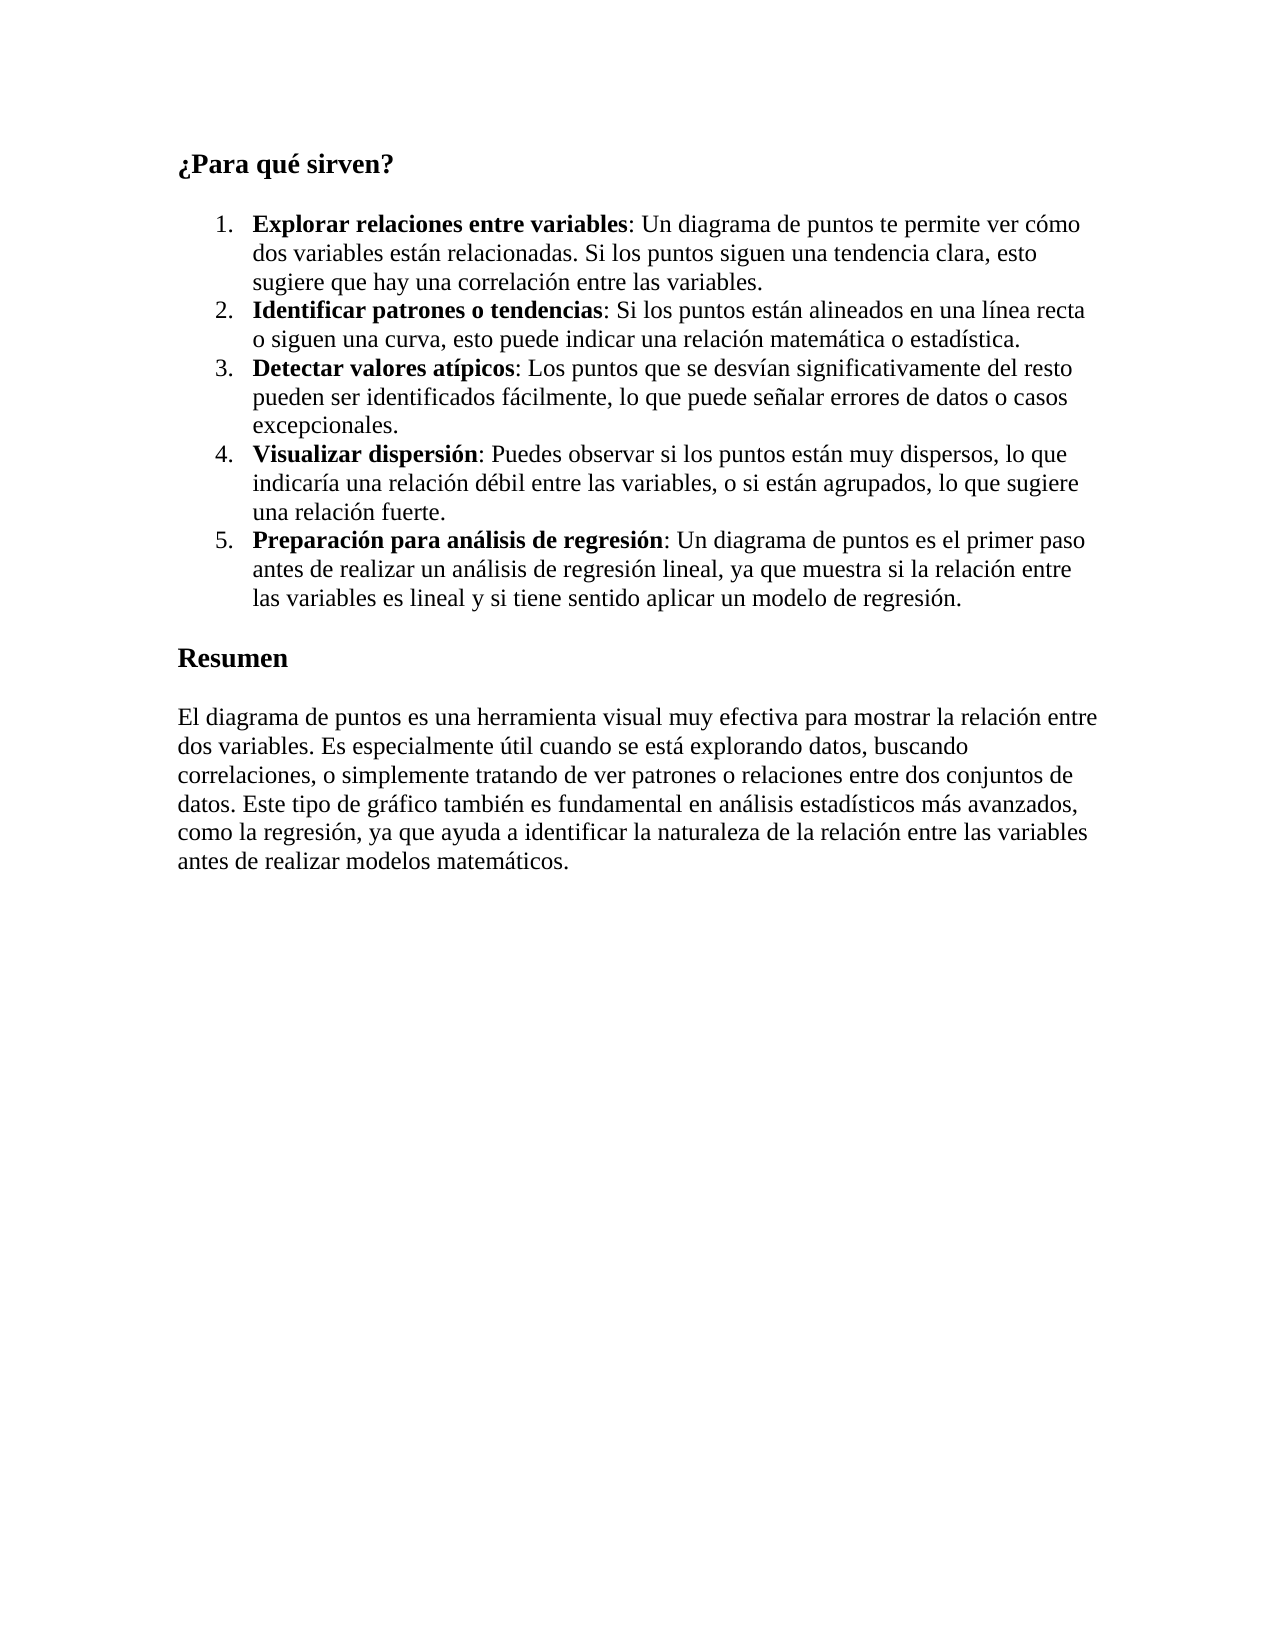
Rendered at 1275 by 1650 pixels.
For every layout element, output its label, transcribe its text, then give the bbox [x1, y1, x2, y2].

list Visualizar dispersión: Puedes observar si los puntos están muy dispersos, lo que indicaría una relación débil entre las variables, o si están agrupados, lo que sugiere una relación fuerte. [215, 439, 1098, 525]
list Detectar valores atípicos: Los puntos que se desvían significativamente del resto pueden ser identificados fácilmente, lo que puede señalar errores de datos o casos excepcionales. [215, 353, 1098, 439]
list Preparación para análisis de regresión: Un diagrama de puntos es el primer paso antes de realizar un análisis de regresión lineal, ya que muestra si la relación entre las variables es lineal y si tiene sentido aplicar un modelo de regresión. [215, 525, 1098, 612]
list Explorar relaciones entre variables: Un diagrama de puntos te permite ver cómo dos variables están relacionadas. Si los puntos siguen una tendencia clara, esto sugiere que hay una correlación entre las variables. [215, 209, 1098, 295]
list Identificar patrones o tendencias: Si los puntos están alineados en una línea recta o siguen una curva, esto puede indicar una relación matemática o estadística. [215, 295, 1098, 353]
text ¿Para qué sirven? [177, 148, 1098, 180]
text El diagrama de puntos es una herramienta visual muy efectiva para mostrar la relación entre dos variables. Es especialmente útil cuando se está explorando datos, buscando correlaciones, o simplemente tratando de ver patrones o relaciones entre dos conjuntos de datos. Este tipo de gráfico también es fundamental en análisis estadísticos más avanzados, como la regresión, ya que ayuda a identificar la naturaleza de la relación entre las variables antes de realizar modelos matemáticos. [177, 702, 1098, 875]
text Resumen [177, 641, 1098, 673]
